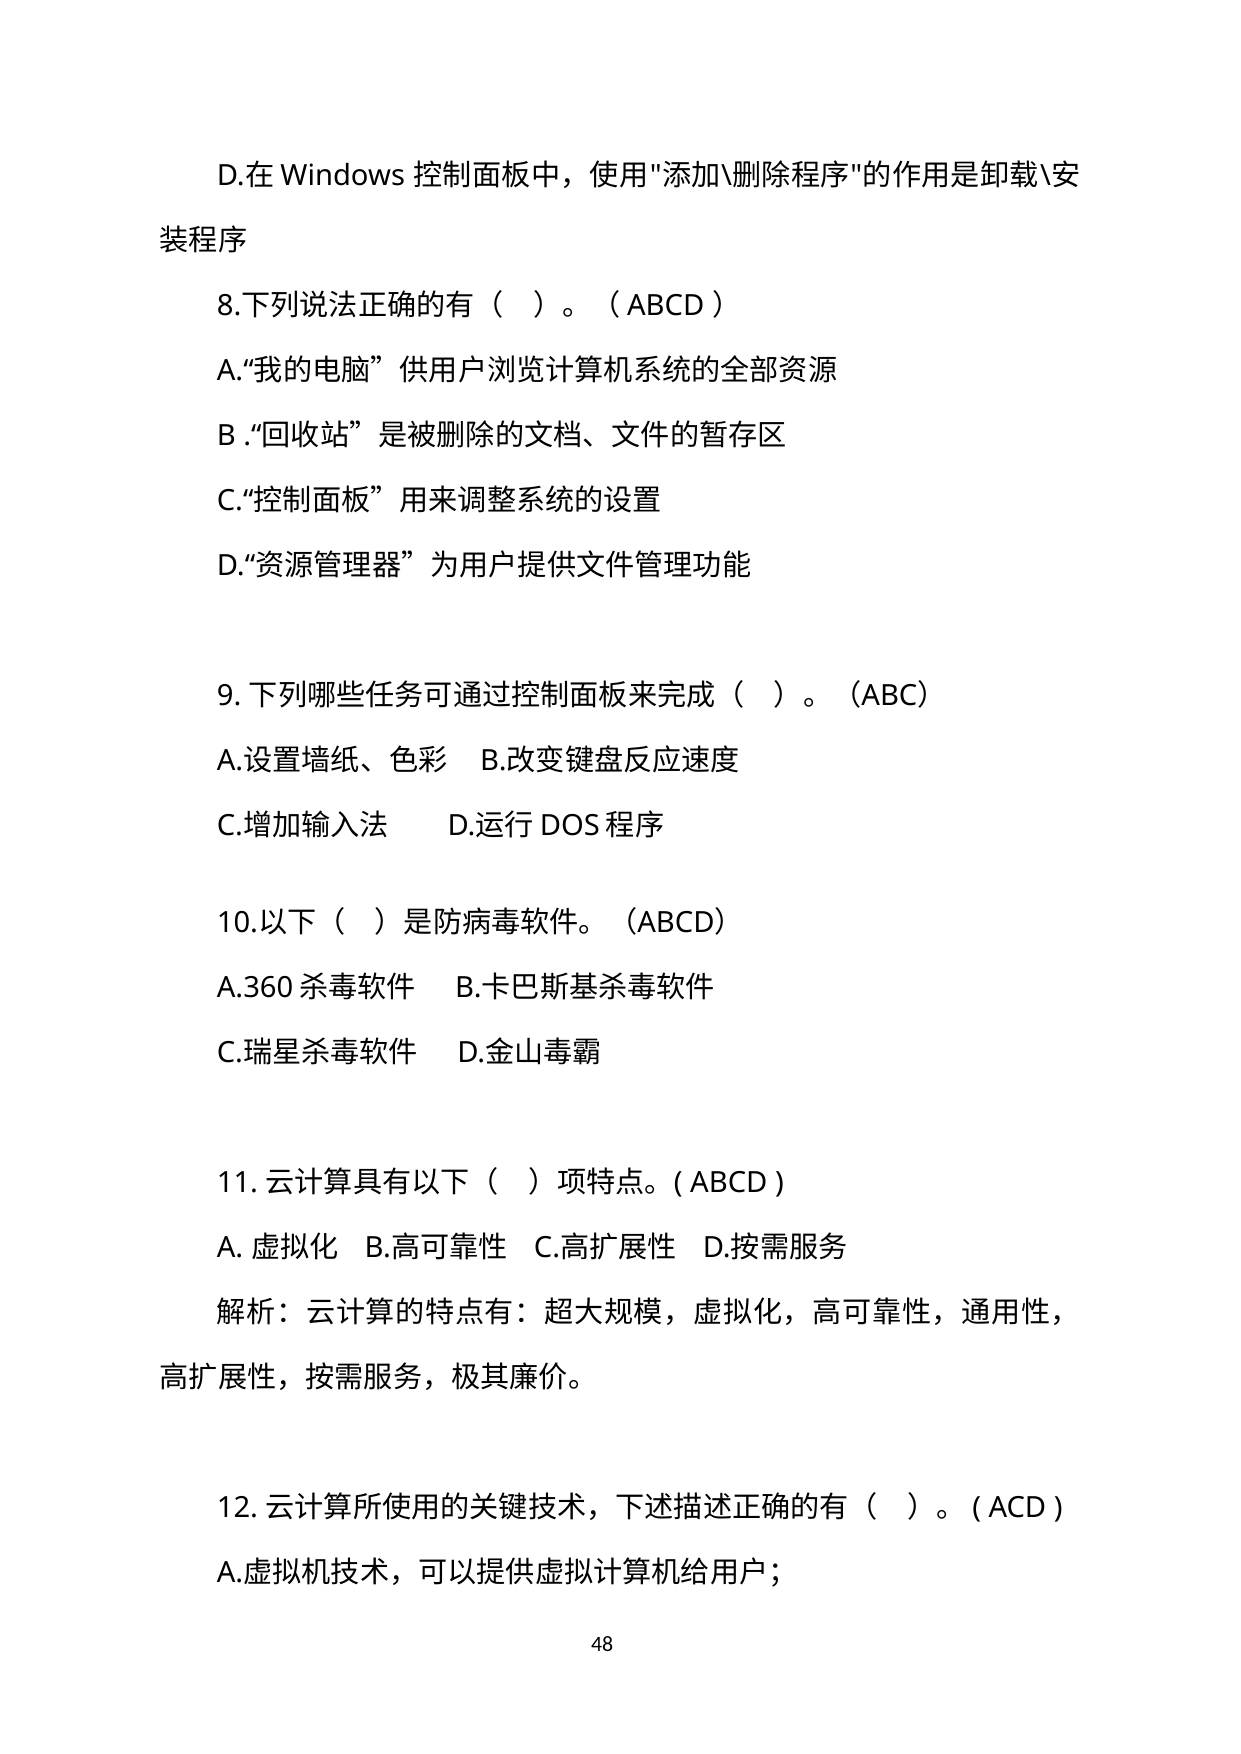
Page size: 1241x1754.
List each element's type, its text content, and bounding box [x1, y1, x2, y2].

text D.“资源管理器”为用户提供文件管理功能 [159, 530, 1081, 595]
text A.“我的电脑”供用户浏览计算机系统的全部资源 [159, 335, 1081, 400]
text A. 虚拟化 B.高可靠性 C.高扩展性 D.按需服务 [159, 1212, 1081, 1277]
text 10.以下（ ）是防病毒软件。（ABCD） [159, 887, 1081, 952]
text B .“回收站”是被删除的文档、文件的暂存区 [159, 400, 1081, 465]
text 12. 云计算所使用的关键技术，下述描述正确的有（ ）。 ( ACD ) [159, 1472, 1081, 1537]
text 8.下列说法正确的有（ ）。（ ABCD ） [159, 270, 1081, 335]
text 11. 云计算具有以下（ ）项特点。( ABCD ) [159, 1147, 1081, 1212]
text D.在Windows 控制面板中，使用"添加\删除程序"的作用是卸载\安装程序 [159, 140, 1081, 270]
text 解析：云计算的特点有：超大规模，虚拟化，高可靠性，通用性，高扩展性，按需服务，极其廉价。 [159, 1277, 1081, 1407]
text A.虚拟机技术，可以提供虚拟计算机给用户； [159, 1537, 1081, 1602]
text A.360杀毒软件 B.卡巴斯基杀毒软件 [159, 952, 1081, 1017]
text A.设置墙纸、色彩 B.改变键盘反应速度 [159, 725, 1081, 790]
text C.增加输入法 D.运行DOS程序 [159, 790, 1081, 855]
text C.“控制面板”用来调整系统的设置 [159, 465, 1081, 530]
text C.瑞星杀毒软件 D.金山毒霸 [159, 1017, 1081, 1082]
text 9. 下列哪些任务可通过控制面板来完成（ ）。（ABC） [159, 660, 1081, 725]
